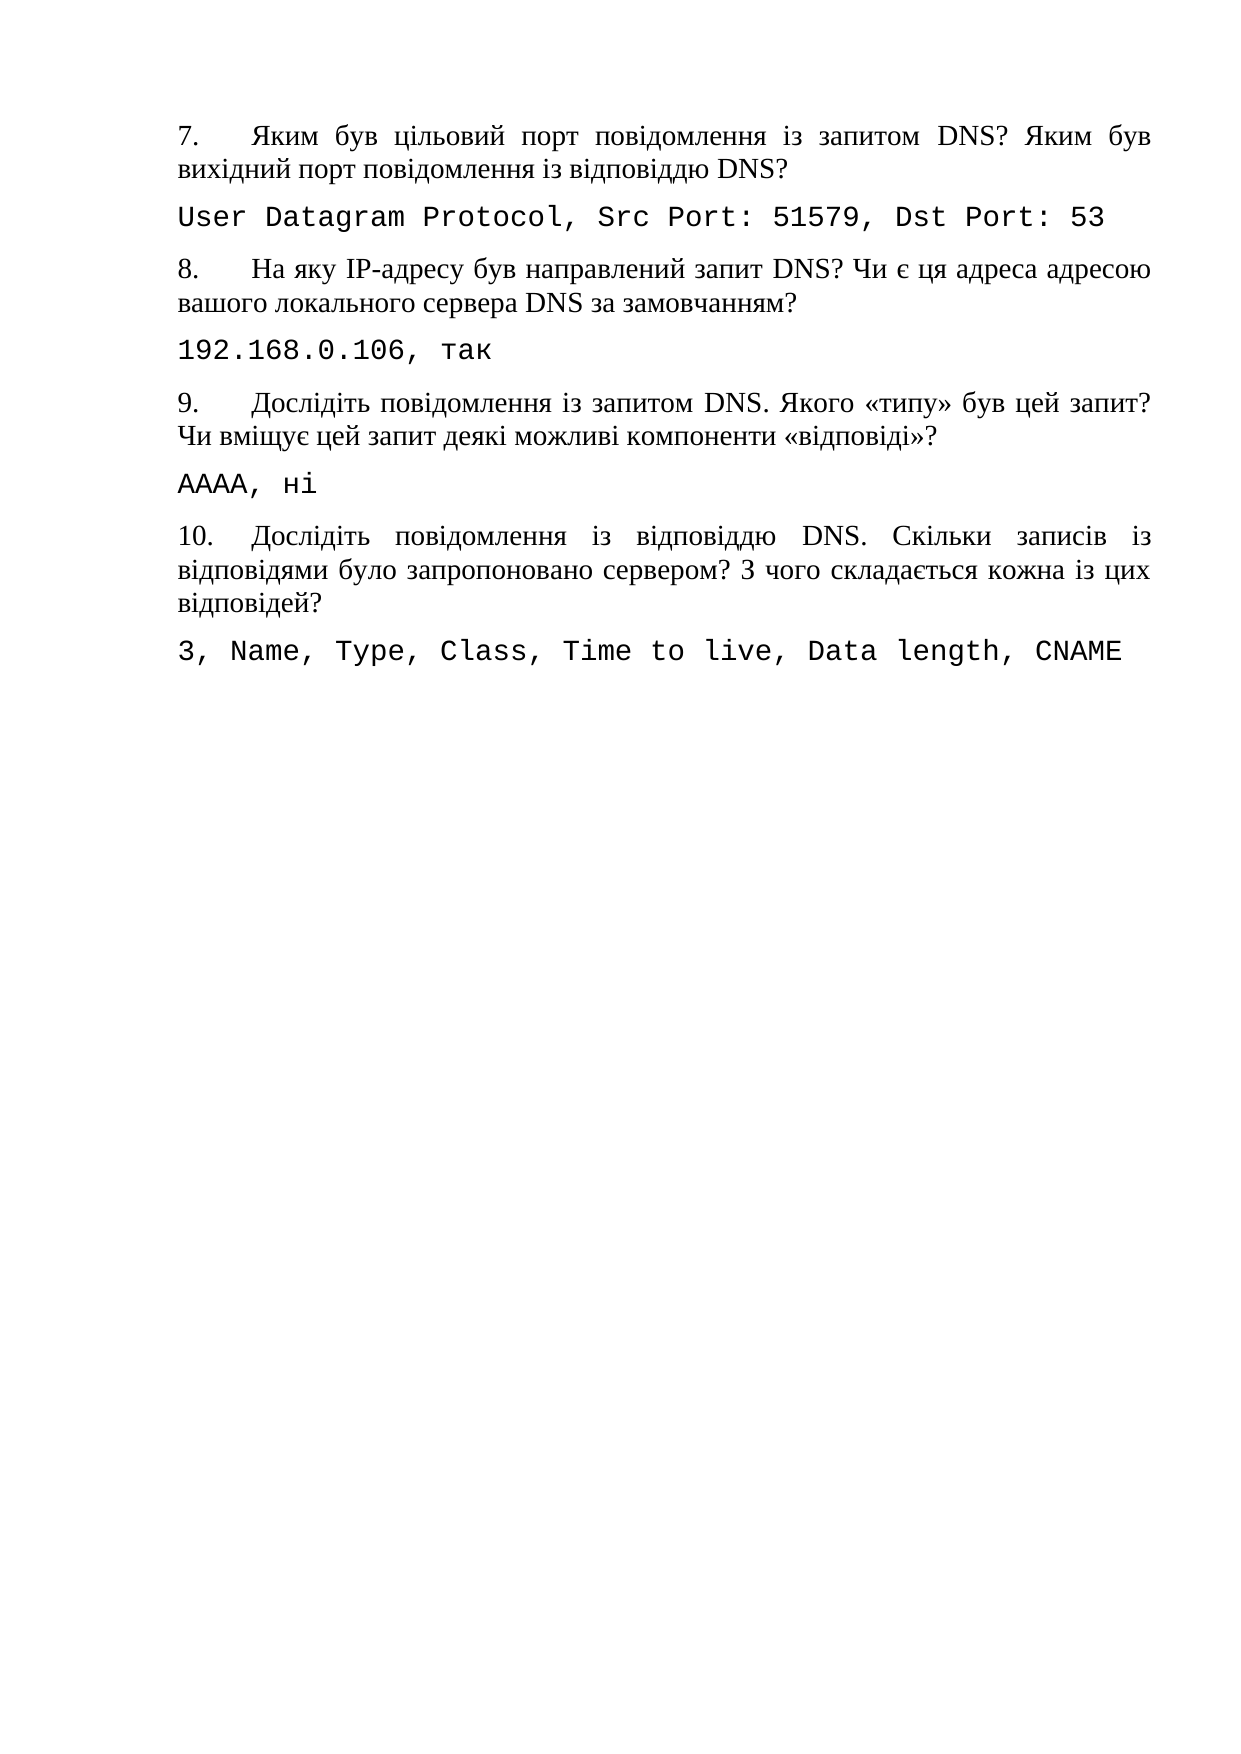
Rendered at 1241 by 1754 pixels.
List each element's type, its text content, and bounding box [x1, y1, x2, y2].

text 192.168.0.106, так [177, 335, 1152, 368]
list Яким був цільовий порт повідомлення із запитом DNS? Яким був вихідний порт повідомлення із відповіддю DNS? [177, 118, 1152, 185]
text 3, Name, Type, Class, Time to live, Data length, CNAME [177, 636, 1152, 669]
list На яку IP-адресу був направлений запит DNS? Чи є ця адреса адресою вашого локального сервера DNS за замовчанням? [177, 252, 1152, 319]
list Дослідіть повідомлення із запитом DNS. Якого «типу» був цей запит? Чи вміщує цей запит деякі можливі компоненти «відповіді»? [177, 385, 1152, 452]
list Дослідіть повідомлення із відповіддю DNS. Скільки записів із відповідями було запропоновано сервером? З чого складається кожна із цих відповідей? [177, 518, 1152, 619]
text User Datagram Protocol, Src Port: 51579, Dst Port: 53 [177, 202, 1152, 235]
text АААА, ні [177, 469, 1152, 502]
